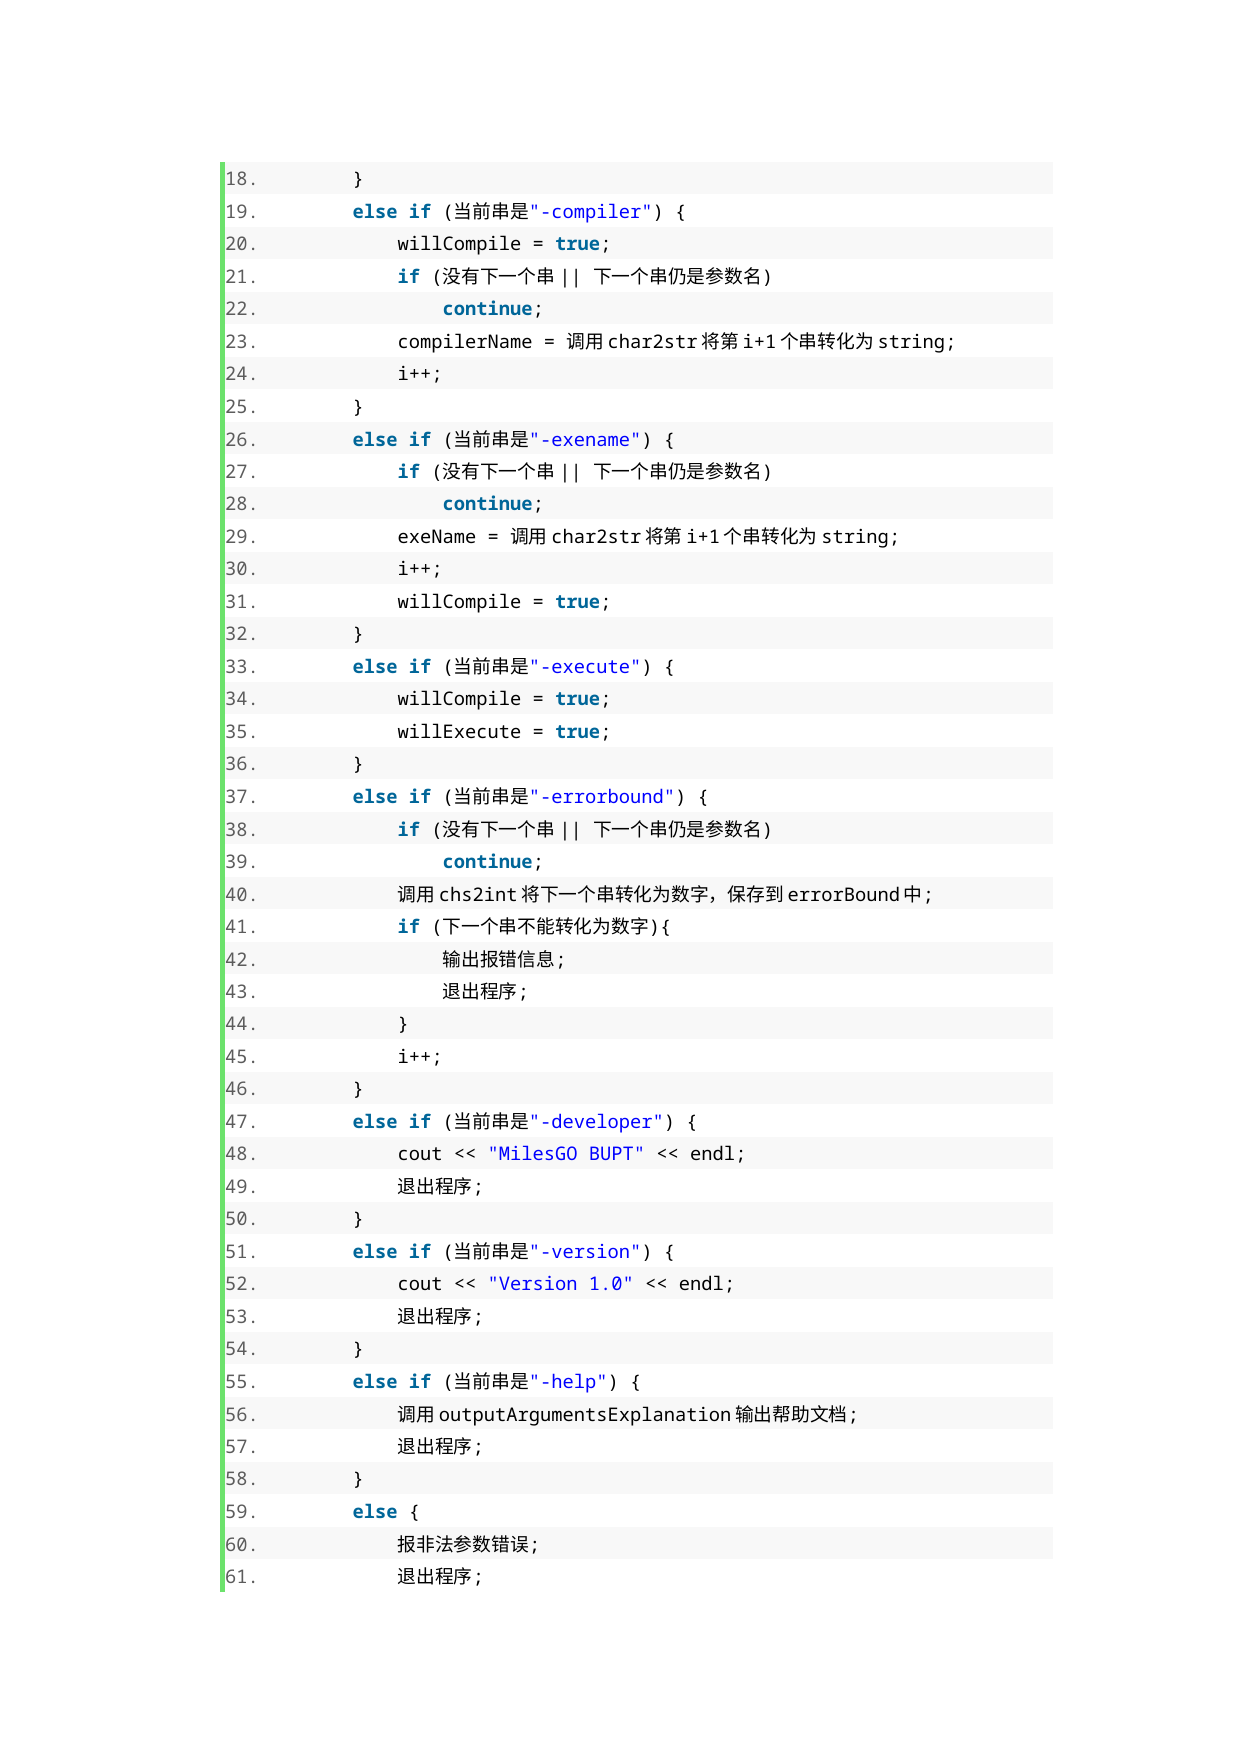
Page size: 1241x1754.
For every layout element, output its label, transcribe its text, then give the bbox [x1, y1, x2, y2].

list else { [225, 1494, 1053, 1527]
list else if (当前串是"-developer") { [225, 1104, 1053, 1137]
list 退出程序; [225, 1559, 1053, 1592]
list willCompile = true; [225, 682, 1053, 714]
list i++; [225, 357, 1053, 389]
list } [225, 1007, 1053, 1039]
list else if (当前串是"-execute") { [225, 649, 1053, 682]
list 调用chs2int将下一个串转化为数字，保存到errorBound中; [225, 877, 1053, 909]
list else if (当前串是"-compiler") { [225, 194, 1053, 227]
list i++; [225, 552, 1053, 584]
list 退出程序; [225, 1299, 1053, 1332]
list 退出程序; [225, 1169, 1053, 1202]
list } [225, 1202, 1053, 1234]
list willCompile = true; [225, 584, 1053, 617]
list compilerName = 调用char2str将第i+1个串转化为string; [225, 324, 1053, 357]
list 调用outputArgumentsExplanation输出帮助文档; [225, 1397, 1053, 1429]
list 退出程序; [225, 974, 1053, 1007]
list else if (当前串是"-version") { [225, 1234, 1053, 1267]
list 报非法参数错误; [225, 1527, 1053, 1559]
list cout << "Version 1.0" << endl; [225, 1267, 1053, 1299]
list else if (当前串是"-errorbound") { [225, 779, 1053, 812]
list willExecute = true; [225, 714, 1053, 747]
list if (没有下一个串 || 下一个串仍是参数名) [225, 259, 1053, 292]
list continue; [225, 292, 1053, 324]
list else if (当前串是"-help") { [225, 1364, 1053, 1397]
list 退出程序; [225, 1429, 1053, 1462]
list willCompile = true; [225, 227, 1053, 259]
list } [225, 1072, 1053, 1104]
list if (下一个串不能转化为数字){ [225, 909, 1053, 942]
list continue; [225, 844, 1053, 877]
list if (没有下一个串 || 下一个串仍是参数名) [225, 454, 1053, 487]
list } [225, 1332, 1053, 1364]
list } [225, 162, 1053, 194]
list } [225, 1462, 1053, 1494]
list cout << "MilesGO BUPT" << endl; [225, 1137, 1053, 1169]
list i++; [225, 1039, 1053, 1072]
list 输出报错信息; [225, 942, 1053, 974]
list continue; [225, 487, 1053, 519]
list exeName = 调用char2str将第i+1个串转化为string; [225, 519, 1053, 552]
list } [225, 617, 1053, 649]
list } [225, 747, 1053, 779]
list } [225, 389, 1053, 422]
list if (没有下一个串 || 下一个串仍是参数名) [225, 812, 1053, 844]
list else if (当前串是"-exename") { [225, 422, 1053, 454]
